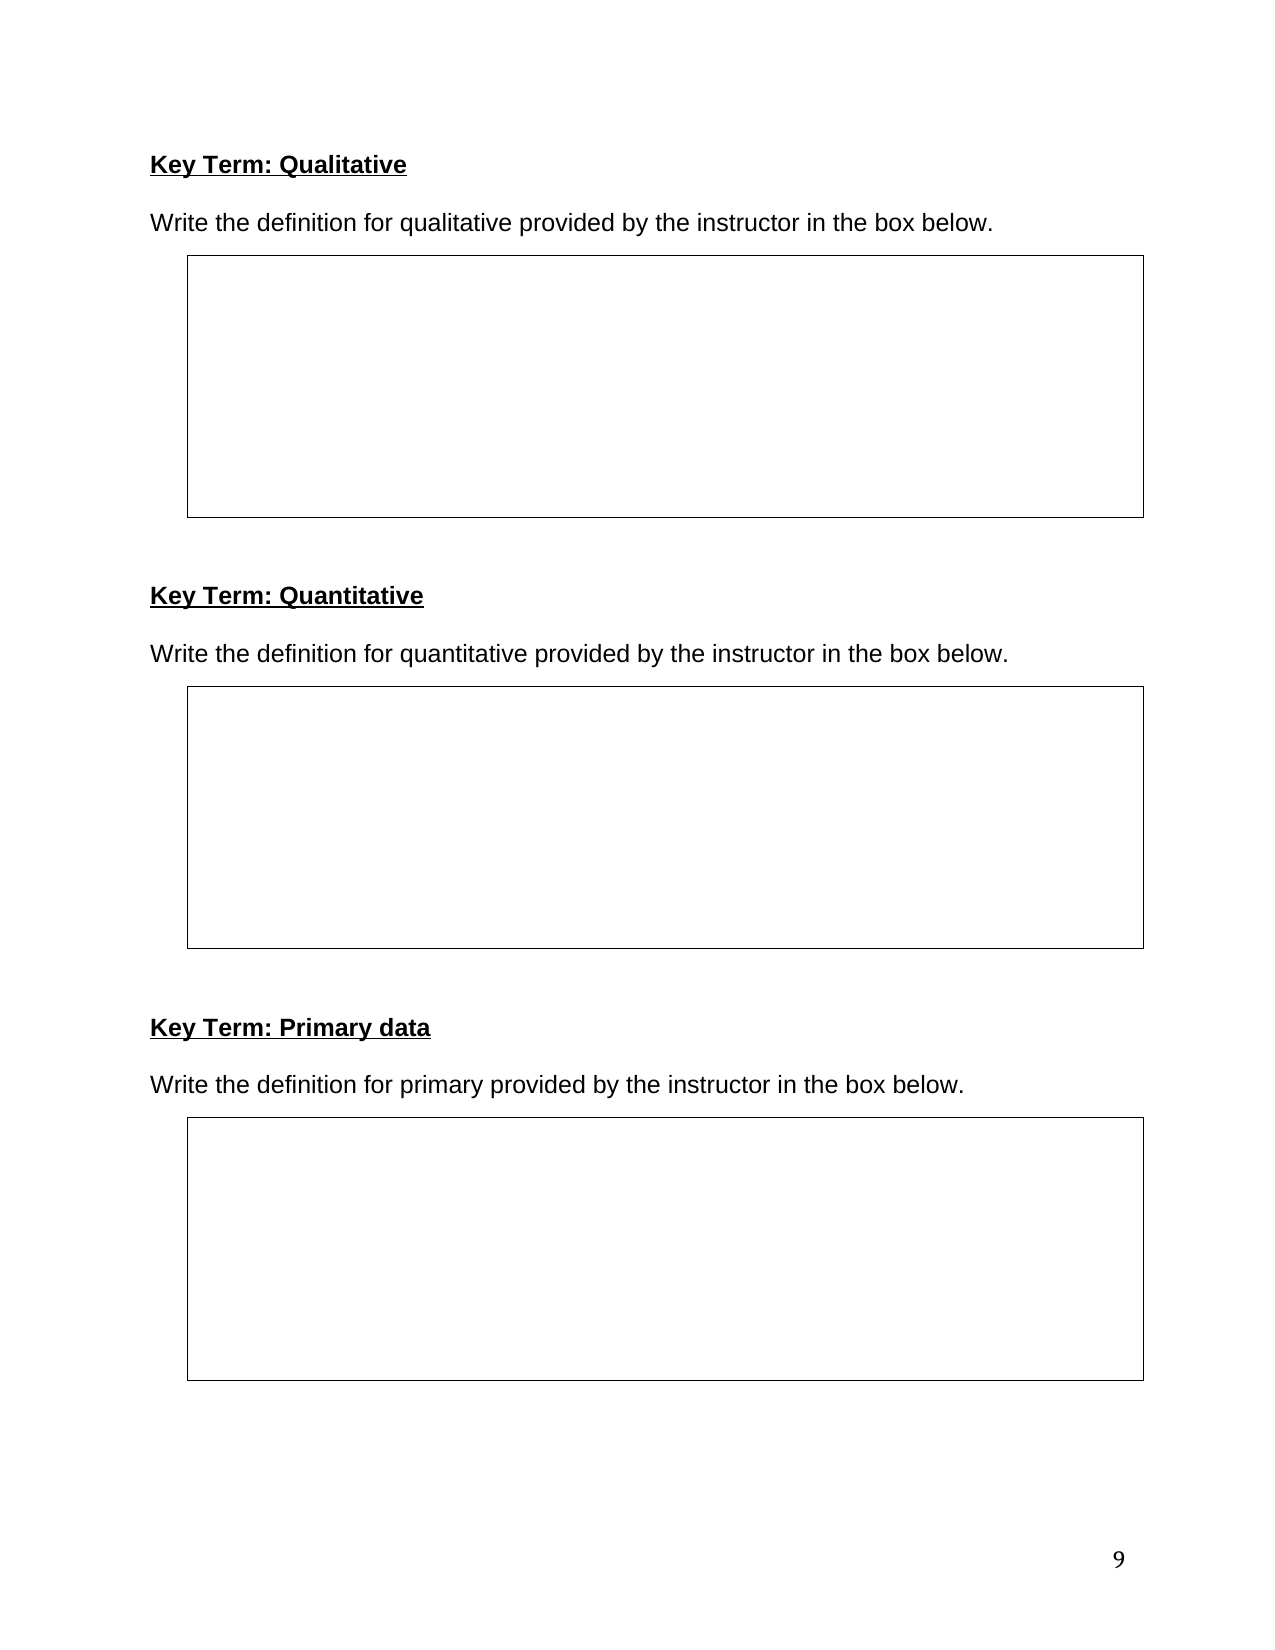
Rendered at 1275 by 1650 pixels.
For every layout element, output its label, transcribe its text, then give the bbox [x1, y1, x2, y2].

text Key Term: Qualitative [150, 150, 1125, 179]
text Key Term: Primary data [150, 1012, 1125, 1041]
text Key Term: Quantitative [150, 581, 1125, 610]
text Write the definition for quantitative provided by the instructor in the box below. [150, 639, 1125, 667]
text Write the definition for qualitative provided by the instructor in the box below. [150, 207, 1125, 236]
text Write the definition for primary provided by the instructor in the box below. [150, 1070, 1125, 1099]
